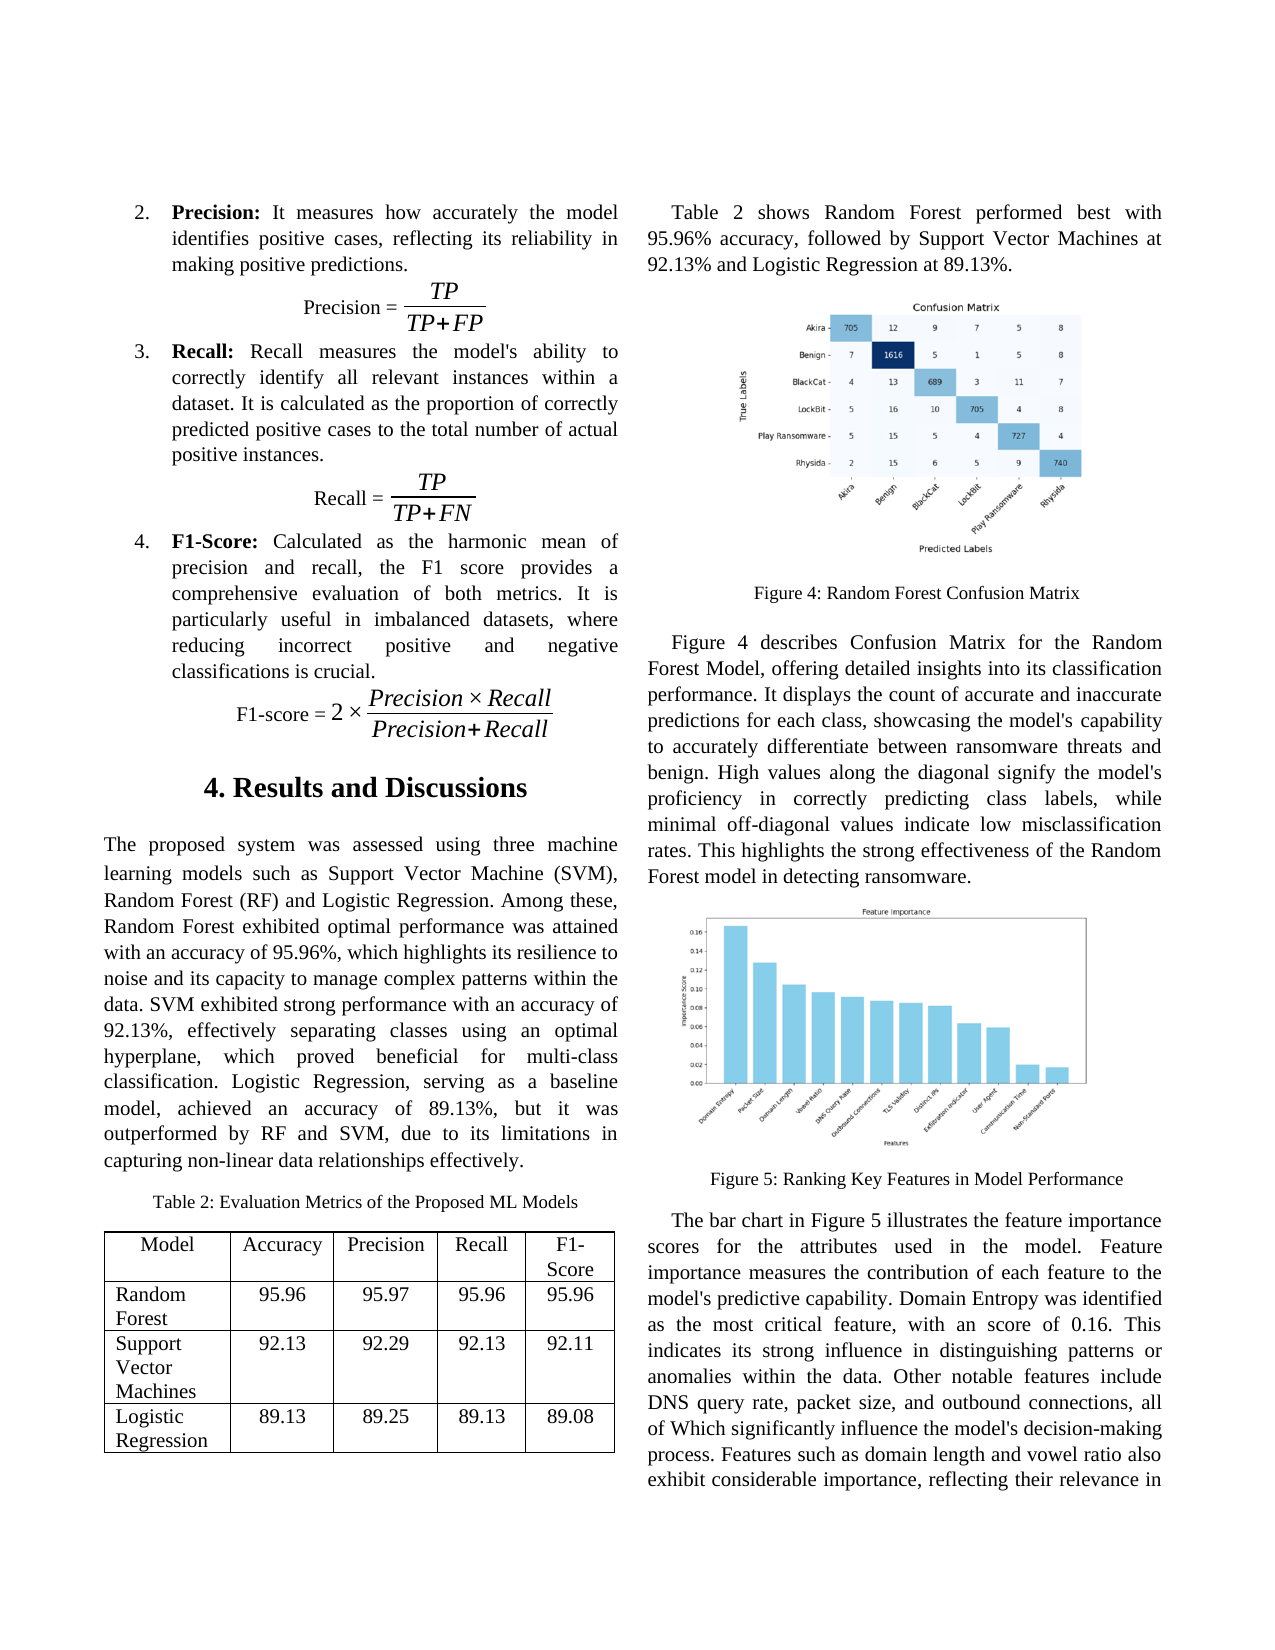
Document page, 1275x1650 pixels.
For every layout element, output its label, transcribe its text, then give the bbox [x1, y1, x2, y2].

list Precision = [172, 278, 619, 337]
table_cell Logistic Regression [105, 1404, 230, 1452]
text Table 2: Evaluation Metrics of the Proposed ML Models [112, 1191, 619, 1213]
table_cell 89.13 [231, 1404, 333, 1452]
table_cell Support Vector Machines [105, 1331, 230, 1403]
table_cell 92.29 [334, 1331, 437, 1403]
text Figure 5: Ranking Key Features in Model Performance [647, 1168, 1162, 1190]
list Precision: It measures how accurately the model identifies positive cases, reflecting its reliability in making positive predictions. [134, 200, 619, 276]
table_header Model [105, 1233, 230, 1281]
table_cell 95.96 [526, 1282, 614, 1330]
table_cell 92.13 [438, 1331, 525, 1403]
text Figure 4: Random Forest Confusion Matrix [647, 582, 1162, 604]
table_cell 95.97 [334, 1282, 437, 1330]
table_header Accuracy [231, 1233, 333, 1281]
list F1-Score: Calculated as the harmonic mean of precision and recall, the F1 score provides a comprehensive evaluation of both metrics. It is particularly useful in imbalanced datasets, where reducing incorrect positive and negative classifications is crucial. [134, 529, 619, 683]
text Table 2 shows Random Forest performed best with 95.96% accuracy, followed by Support Vector Machines at 92.13% and Logistic Regression at 89.13%. [647, 200, 1162, 276]
table_header Recall [438, 1233, 525, 1281]
table_cell 92.11 [526, 1331, 614, 1403]
table_header Precision [334, 1233, 437, 1281]
table_cell 92.13 [231, 1331, 333, 1403]
table_cell 89.13 [438, 1404, 525, 1452]
table_cell 95.96 [438, 1282, 525, 1330]
list Recall: Recall measures the model's ability to correctly identify all relevant instances within a dataset. It is calculated as the proportion of correctly predicted positive cases to the total number of actual positive instances. [134, 339, 619, 466]
list Recall = [172, 468, 619, 527]
text The proposed system was assessed using three machine learning models such as Support Vector Machine (SVM), Random Forest (RF) and Logistic Regression. Among these, Random Forest exhibited optimal performance was attained with an accuracy of 95.96%, which highlights its resilience to noise and its capacity to manage complex patterns within the data. SVM exhibited strong performance with an accuracy of 92.13%, effectively separating classes using an optimal hyperplane, which proved beneficial for multi-class classification. Logistic Regression, serving as a baseline model, achieved an accuracy of 89.13%, but it was outperformed by RF and SVM, due to its limitations in capturing non-linear data relationships effectively. [104, 832, 619, 1173]
text Figure 4 describes Confusion Matrix for the Random Forest Model, offering detailed insights into its classification performance. It displays the count of accurate and inaccurate predictions for each class, showcasing the model's capability to accurately differentiate between ransomware threats and benign. High values along the diagonal signify the model's proficiency in correctly predicting class labels, while minimal off-diagonal values indicate low misclassification rates. This highlights the strong effectiveness of the Random Forest model in detecting ransomware. [647, 630, 1162, 888]
picture [671, 906, 1100, 1150]
text 4. Results and Discussions [112, 771, 619, 804]
table_header F1-Score [526, 1233, 614, 1281]
list F1-score = [172, 685, 619, 744]
table_cell Random Forest [105, 1282, 230, 1330]
table_cell 95.96 [231, 1282, 333, 1330]
picture [733, 302, 1100, 555]
table_cell 89.25 [334, 1404, 437, 1452]
table_cell 89.08 [526, 1404, 614, 1452]
